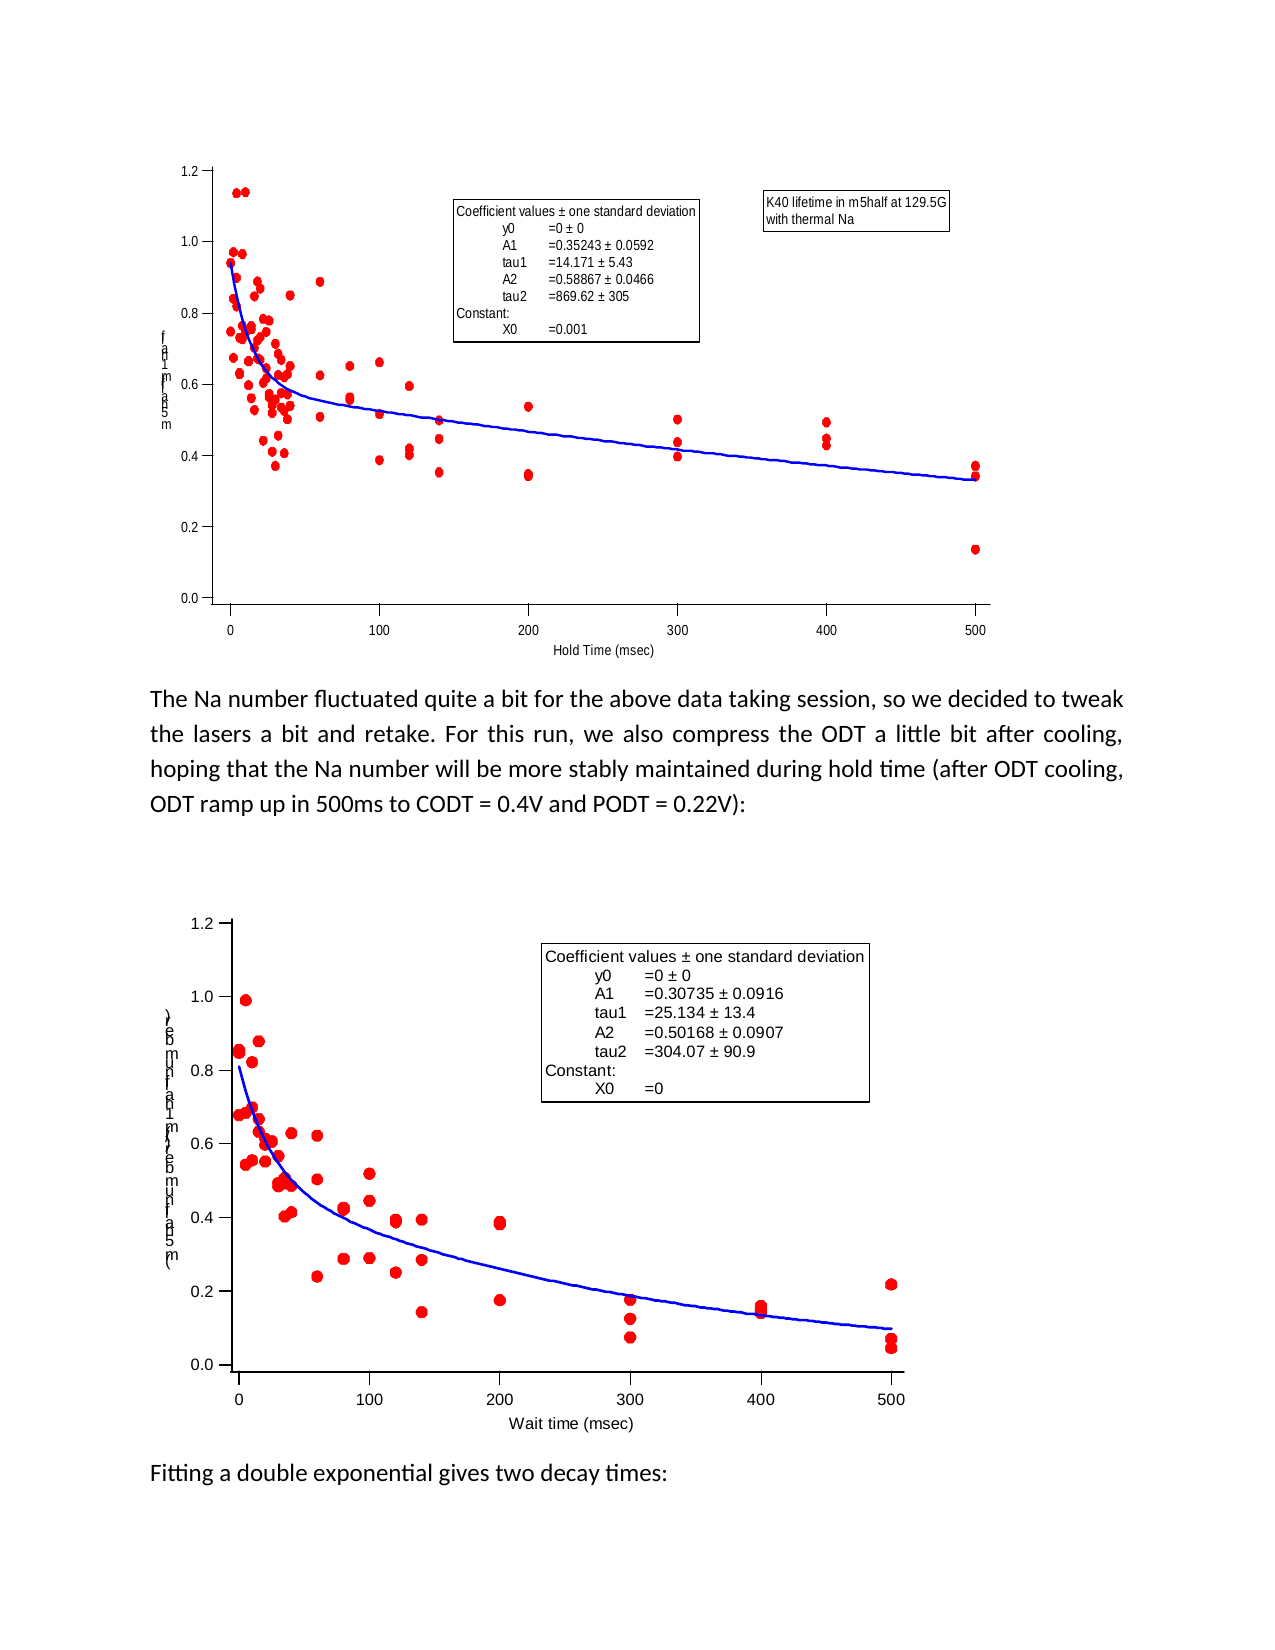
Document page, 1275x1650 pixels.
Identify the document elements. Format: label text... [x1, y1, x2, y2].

text The Na number fluctuated quite a bit for the above data taking session, so we decided to tweak the lasers a bit and retake. For this run, we also compress the ODT a little bit after cooling, hoping that the Na number will be more stably maintained during hold time (after ODT cooling, ODT ramp up in 500ms to CODT = 0.4V and PODT = 0.22V): [150, 683, 1125, 819]
text Fitting a double exponential gives two decay times: [150, 1457, 1125, 1488]
